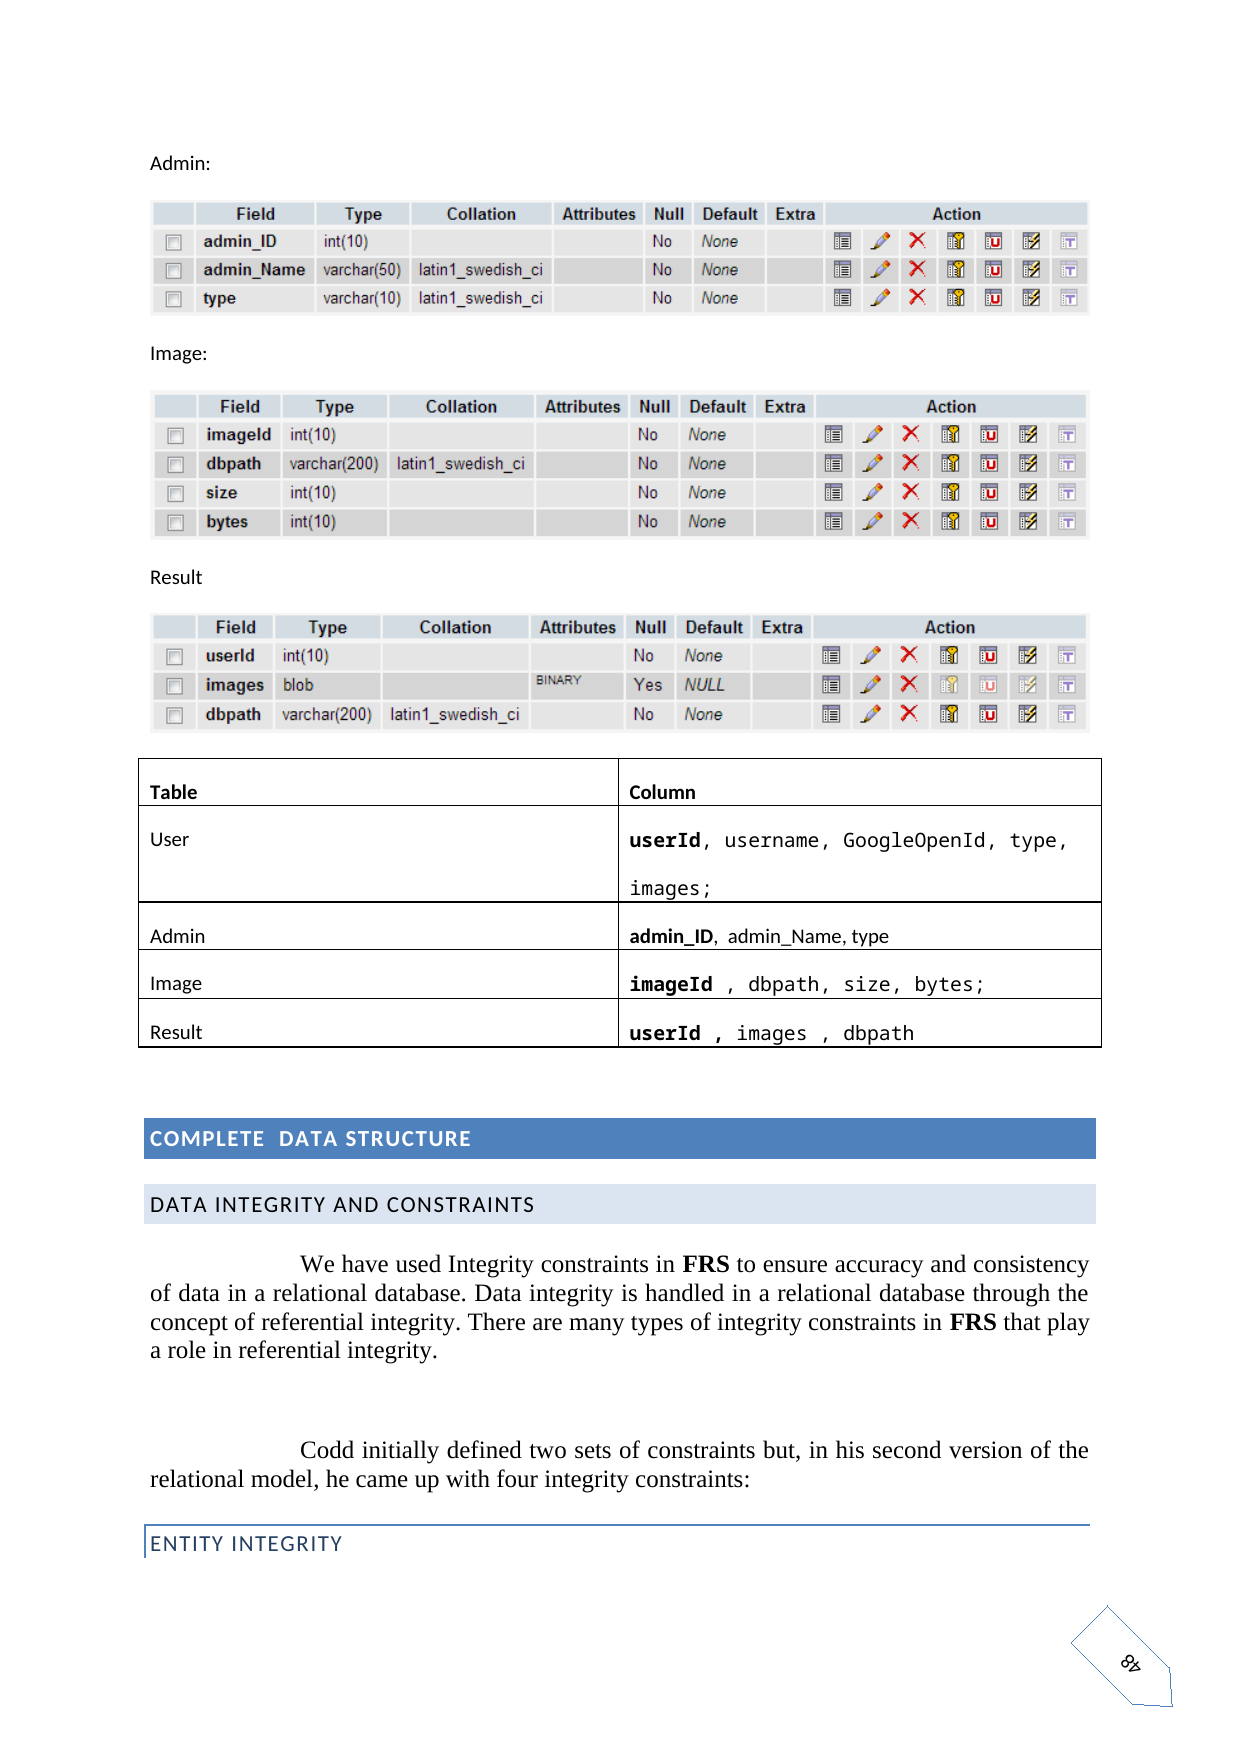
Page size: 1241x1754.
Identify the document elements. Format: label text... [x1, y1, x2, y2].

subtitle Data integrity and constraints [150, 1190, 1090, 1218]
text Result [150, 564, 1090, 589]
subtitle COMPLETE DATA STRUCTURE [150, 1125, 1090, 1152]
table_cell admin_ID, admin_Name, type [619, 903, 1101, 949]
table_header Table [139, 759, 618, 805]
table_cell Image [139, 950, 618, 997]
table_cell Admin [139, 903, 618, 949]
text Admin: [150, 150, 1090, 175]
table_cell Result [139, 999, 618, 1046]
text Codd initially defined two sets of constraints but, in his second version of the relational model, he came up with four integrity constraints: [150, 1435, 1090, 1493]
table_cell userId, username, GoogleOpenId, type, images; [619, 806, 1101, 901]
table_cell User [139, 806, 618, 901]
picture [150, 613, 1091, 733]
picture [150, 390, 1091, 540]
table_cell userId , images , dbpath [619, 999, 1101, 1046]
text We have used Integrity constraints in FRS to ensure accuracy and consistency of data in a relational database. Data integrity is handled in a relational database through the concept of referential integrity. There are many types of integrity constraints in FRS that play a role in referential integrity. [150, 1249, 1090, 1364]
table_header Column [619, 759, 1101, 805]
table_cell imageId , dbpath, size, bytes; [619, 950, 1101, 997]
subtitle Entity integrity [146, 1526, 1090, 1558]
picture [150, 200, 1091, 316]
text Image: [150, 340, 1090, 366]
